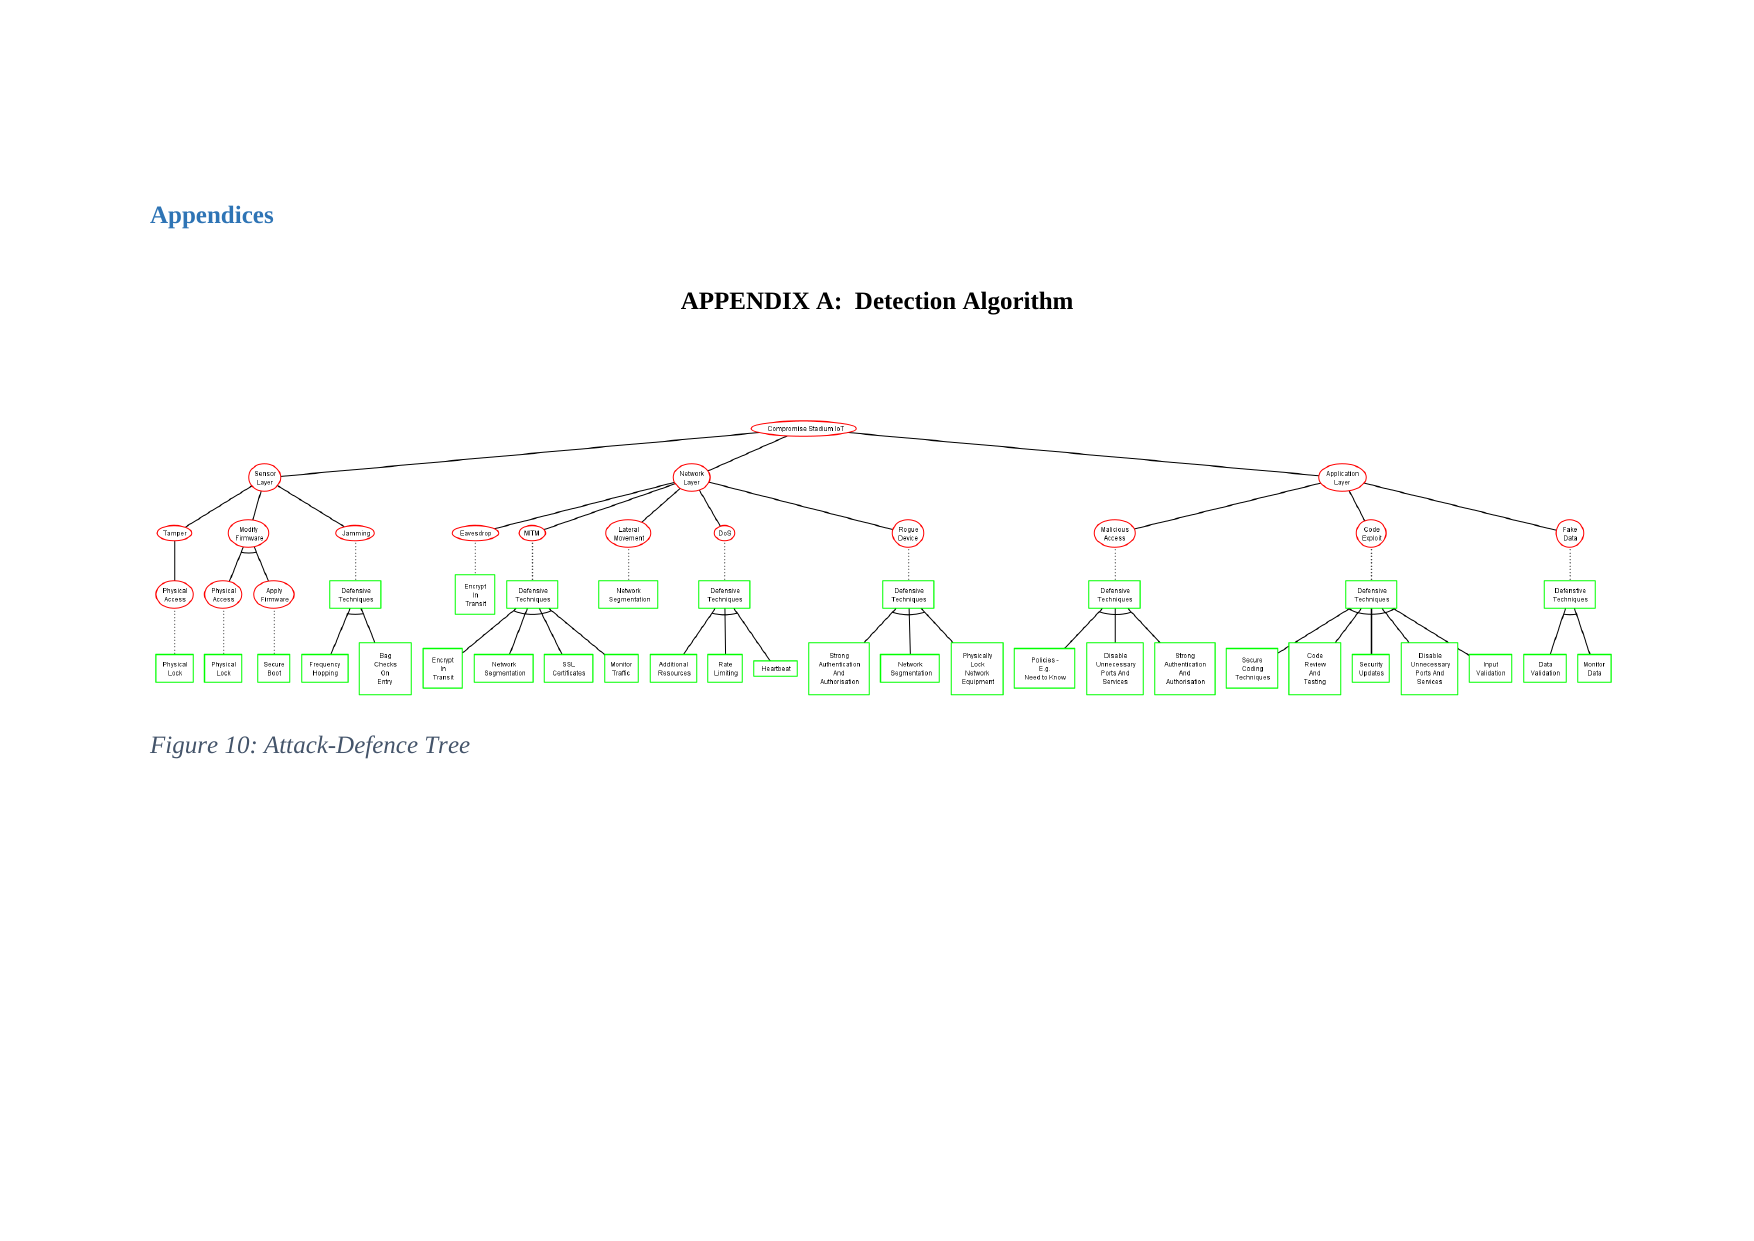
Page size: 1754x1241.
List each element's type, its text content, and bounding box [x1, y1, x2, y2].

text APPENDIX A: Detection Algorithm [150, 286, 1604, 315]
text Figure 10: Attack-Defence Tree [150, 730, 1604, 759]
picture [150, 415, 1617, 700]
subtitle Appendices [150, 200, 1604, 229]
